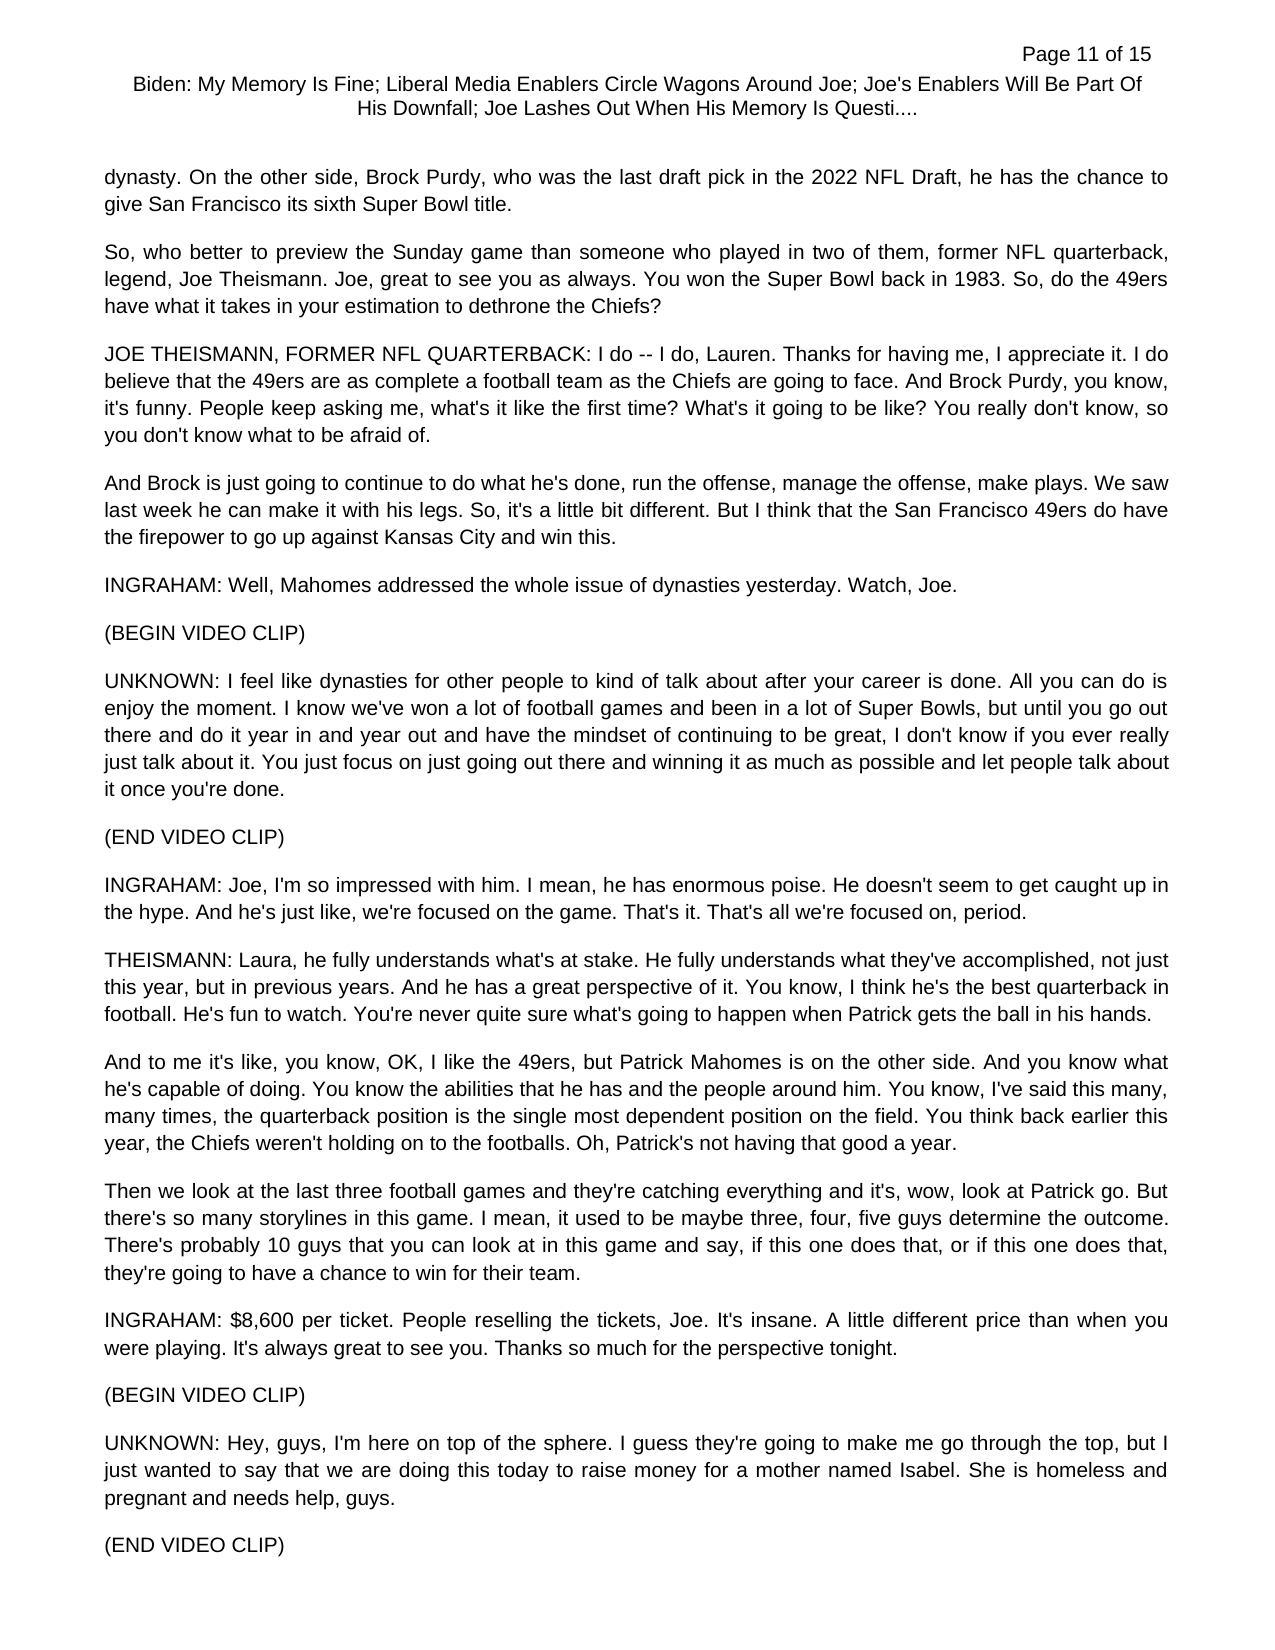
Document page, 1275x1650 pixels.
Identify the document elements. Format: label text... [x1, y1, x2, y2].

text INGRAHAM: Well, Mahomes addressed the whole issue of dynasties yesterday. Watch, Joe. [104, 570, 1171, 597]
text UNKNOWN: I feel like dynasties for other people to kind of talk about after your career is done. All you can do is enjoy the moment. I know we've won a lot of football games and been in a lot of Super Bowls, but until you go out there and do it year in and year out and have the mindset of continuing to be great, I don't know if you ever really just talk about it. You just focus on just going out there and winning it as much as possible and let people talk about it once you're done. [104, 666, 1171, 801]
text And to me it's like, you know, OK, I like the 49ers, but Patrick Mahomes is on the other side. And you know what he's capable of doing. You know the abilities that he has and the people around him. You know, I've said this many, many times, the quarterback position is the single most dependent position on the field. You think back earlier this year, the Chiefs weren't holding on to the footballs. Oh, Patrick's not having that good a year. [104, 1047, 1171, 1155]
text (END VIDEO CLIP) [104, 1530, 1171, 1557]
text JOE THEISMANN, FORMER NFL QUARTERBACK: I do -- I do, Lauren. Thanks for having me, I appreciate it. I do believe that the 49ers are as complete a football team as the Chiefs are going to face. And Brock Purdy, you know, it's funny. People keep asking me, what's it like the first time? What's it going to be like? You really don't know, so you don't know what to be afraid of. [104, 338, 1171, 447]
text THEISMANN: Laura, he fully understands what's at stake. He fully understands what they've accomplished, not just this year, but in previous years. And he has a great perspective of it. You know, I think he's the best quarterback in football. He's fun to watch. You're never quite sure what's going to happen when Patrick gets the ball in his hands. [104, 945, 1171, 1026]
text UNKNOWN: Hey, guys, I'm here on top of the sphere. I guess they're going to make me go through the top, but I just wanted to say that we are doing this today to raise money for a mother named Isabel. She is homeless and pregnant and needs help, guys. [104, 1428, 1171, 1509]
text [104, 161, 1171, 216]
text (END VIDEO CLIP) [104, 822, 1171, 849]
text (BEGIN VIDEO CLIP) [104, 1380, 1171, 1407]
text Then we look at the last three football games and they're catching everything and it's, wow, look at Patrick go. But there's so many storylines in this game. I mean, it used to be maybe three, four, five guys determine the outcome. There's probably 10 guys that you can look at in this game and say, if this one does that, or if this one does that, they're going to have a chance to win for their team. [104, 1176, 1171, 1284]
text INGRAHAM: $8,600 per ticket. People reselling the tickets, Joe. It's insane. A little different price than when you were playing. It's always great to see you. Thanks so much for the perspective tonight. [104, 1305, 1171, 1359]
text And Brock is just going to continue to do what he's done, run the offense, manage the offense, make plays. We saw last week he can make it with his legs. So, it's a little bit different. But I think that the San Francisco 49ers do have the firepower to go up against Kansas City and win this. [104, 468, 1171, 549]
text INGRAHAM: Joe, I'm so impressed with him. I mean, he has enormous poise. He doesn't seem to get caught up in the hype. And he's just like, we're focused on the game. That's it. That's all we're focused on, period. [104, 870, 1171, 924]
text So, who better to preview the Sunday game than someone who played in two of them, former NFL quarterback, legend, Joe Theismann. Joe, great to see you as always. You won the Super Bowl back in 1983. So, do the 49ers have what it takes in your estimation to dethrone the Chiefs? [104, 236, 1171, 318]
text (BEGIN VIDEO CLIP) [104, 618, 1171, 645]
